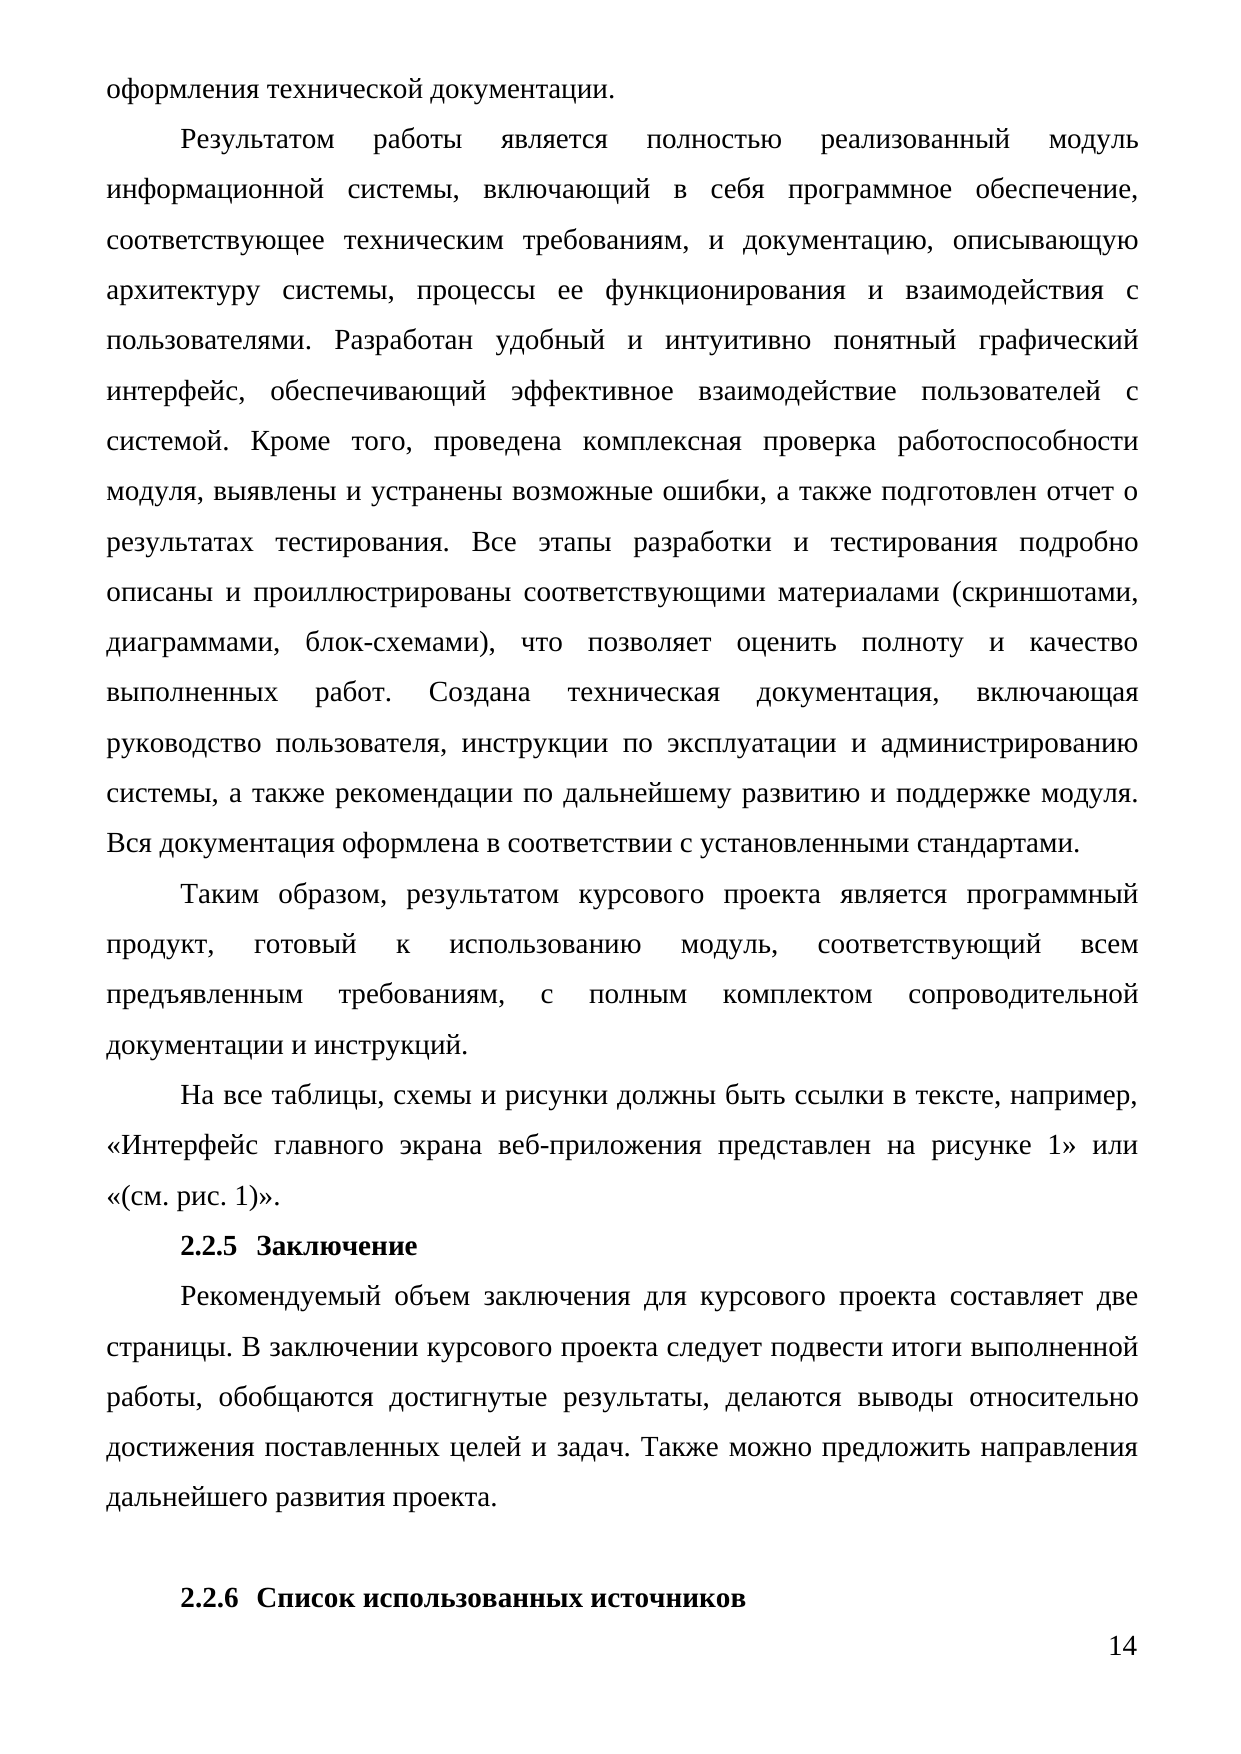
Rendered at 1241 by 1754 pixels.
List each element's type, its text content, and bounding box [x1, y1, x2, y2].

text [106, 71, 1139, 104]
text Таким образом, результатом курсового проекта является программный продукт, готовый к использованию модуль, соответствующий всем предъявленным требованиям, с полным комплектом сопроводительной документации и инструкций. [106, 876, 1139, 1060]
text Результатом работы является полностью реализованный модуль информационной системы, включающий в себя программное обеспечение, соответствующее техническим требованиям, и документацию, описывающую архитектуру системы, процессы ее функционирования и взаимодействия с пользователями. Разработан удобный и интуитивно понятный графический интерфейс, обеспечивающий эффективное взаимодействие пользователей с системой. Кроме того, проведена комплексная проверка работоспособности модуля, выявлены и устранены возможные ошибки, а также подготовлен отчет о результатах тестирования. Все этапы разработки и тестирования подробно описаны и проиллюстрированы соответствующими материалами (скриншотами, диаграммами, блок-схемами), что позволяет оценить полноту и качество выполненных работ. Создана техническая документация, включающая руководство пользователя, инструкции по эксплуатации и администрированию системы, а также рекомендации по дальнейшему развитию и поддержке модуля. Вся документация оформлена в соответствии с установленными стандартами. [106, 121, 1139, 859]
subtitle Список использованных источников [106, 1580, 1139, 1614]
subtitle Заключение [106, 1228, 1139, 1262]
text Рекомендуемый объем заключения для курсового проекта составляет две страницы. В заключении курсового проекта следует подвести итоги выполненной работы, обобщаются достигнутые результаты, делаются выводы относительно достижения поставленных целей и задач. Также можно предложить направления дальнейшего развития проекта. [106, 1278, 1139, 1513]
text На все таблицы, схемы и рисунки должны быть ссылки в тексте, например, «Интерфейс главного экрана веб-приложения представлен на рисунке 1» или «(см. рис. 1)». [106, 1077, 1139, 1211]
